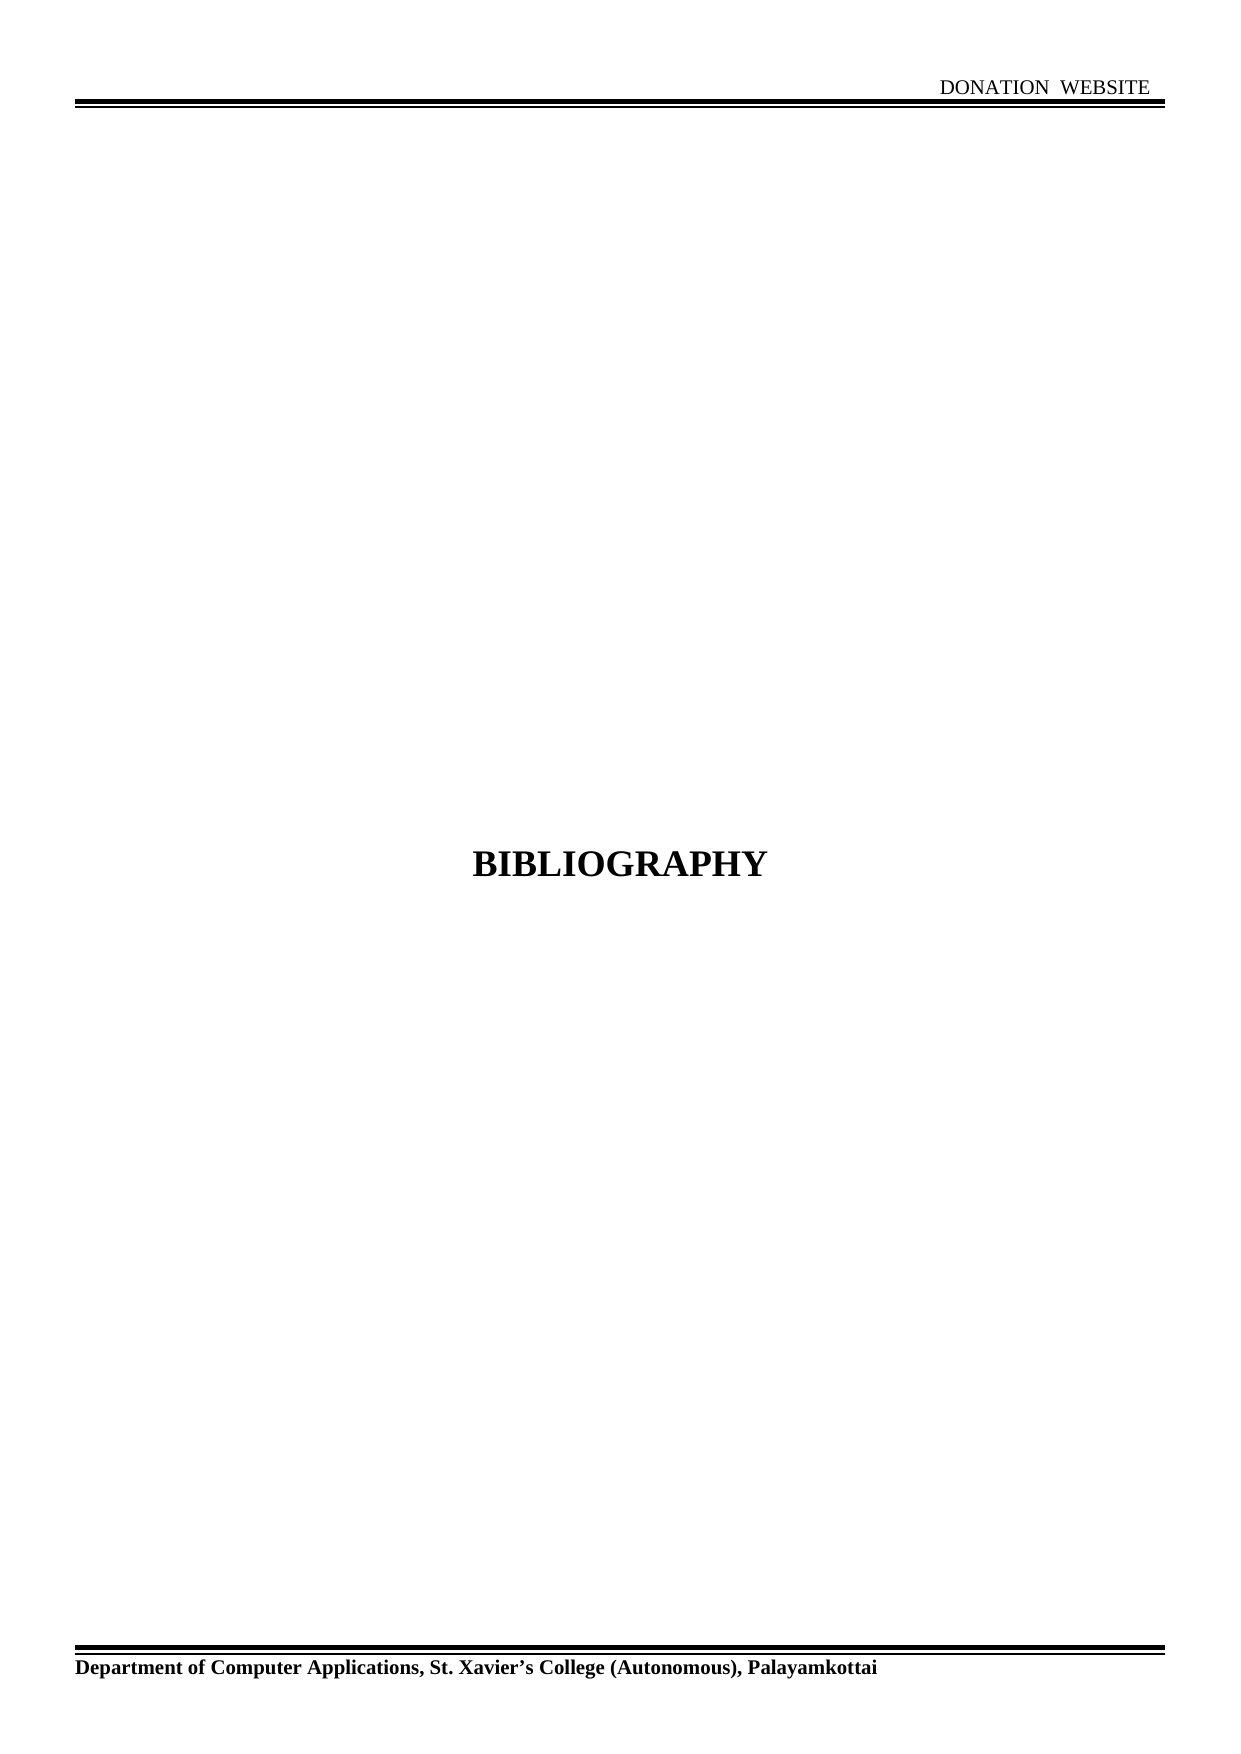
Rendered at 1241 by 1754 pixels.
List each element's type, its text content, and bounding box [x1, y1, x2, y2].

list BIBLIOGRAPHY [75, 842, 1165, 885]
